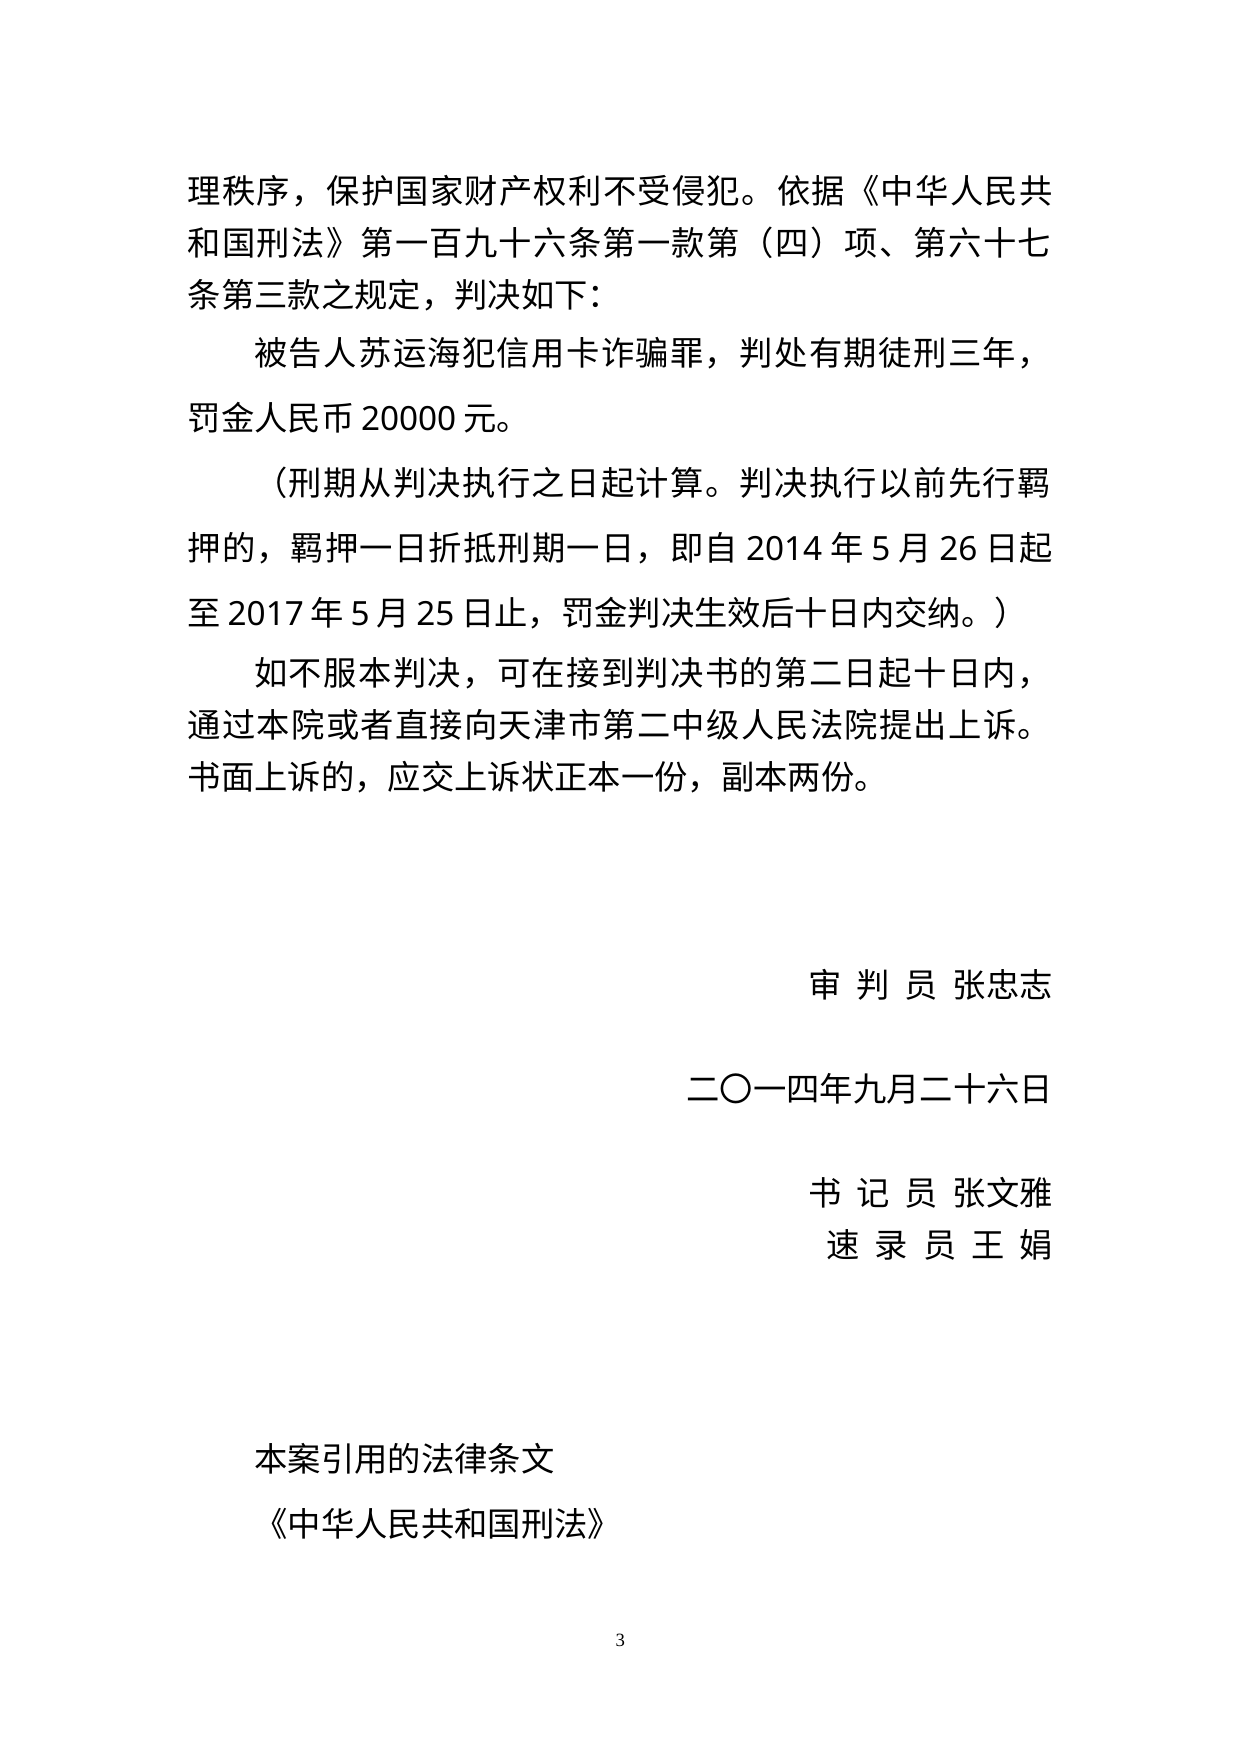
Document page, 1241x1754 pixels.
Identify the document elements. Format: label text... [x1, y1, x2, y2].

text （刑期从判决执行之日起计算。判决执行以前先行羁押的，羁押一日折抵刑期一日，即自2014年5月26日起至2017年5月25日止，罚金判决生效后十日内交纳。） [187, 448, 1053, 643]
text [187, 162, 1053, 318]
text 本案引用的法律条文 [187, 1424, 1053, 1489]
text 书 记 员 张文雅 [187, 1164, 1053, 1216]
text 如不服本判决，可在接到判决书的第二日起十日内，通过本院或者直接向天津市第二中级人民法院提出上诉。书面上诉的，应交上诉状正本一份，副本两份。 [187, 643, 1053, 799]
text 被告人苏运海犯信用卡诈骗罪，判处有期徒刑三年，罚金人民币20000元。 [187, 318, 1053, 448]
text 《中华人民共和国刑法》 [187, 1489, 1053, 1554]
text 审 判 员 张忠志 [187, 956, 1053, 1008]
text 速 录 员 王 娟 [187, 1216, 1053, 1268]
text 二〇一四年九月二十六日 [187, 1060, 1053, 1112]
